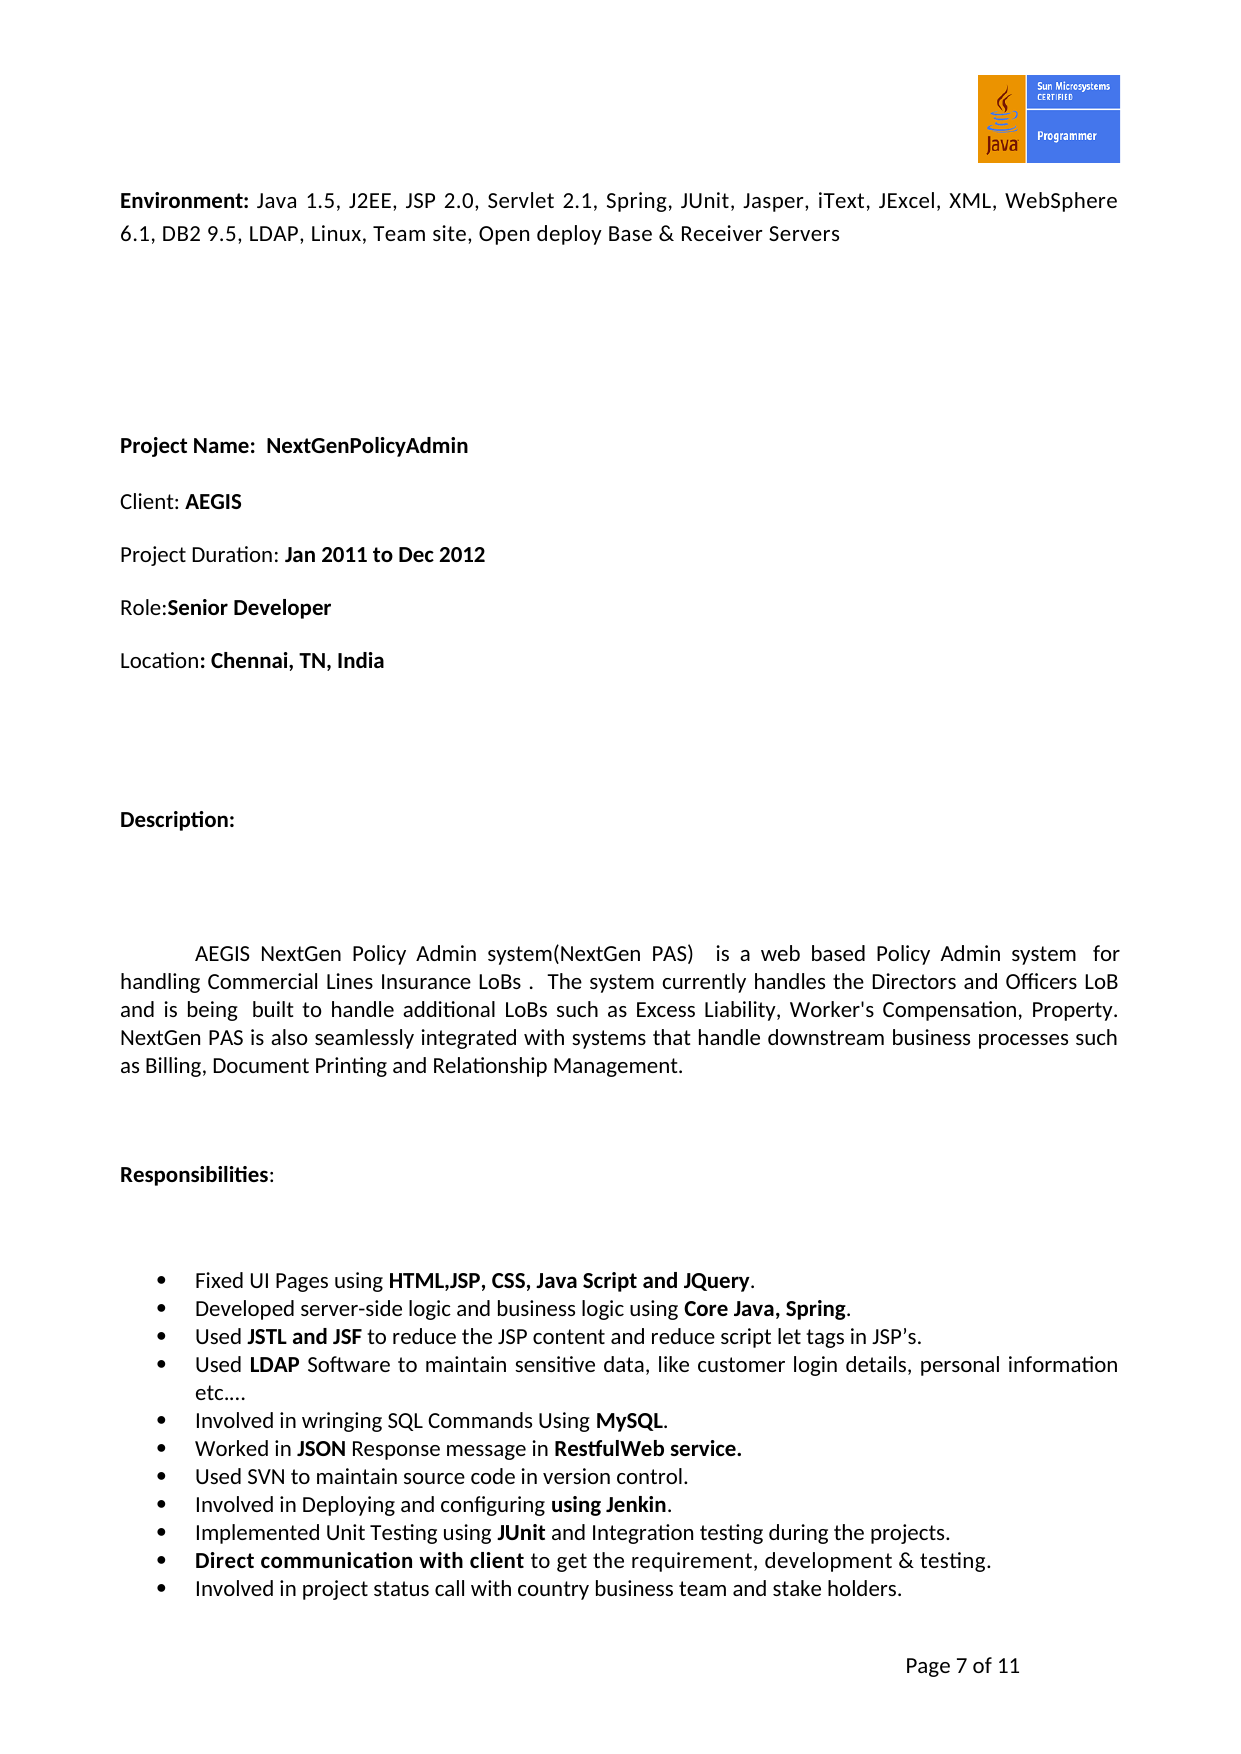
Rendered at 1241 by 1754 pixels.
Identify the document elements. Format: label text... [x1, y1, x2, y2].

text Client: AEGIS [120, 487, 1120, 515]
list Used LDAP Software to maintain sensitive data, like customer login details, personal information etc.… [157, 1350, 1120, 1406]
text AEGIS NextGen Policy Admin system(NextGen PAS) is a web based Policy Admin system for handling Commercial Lines Insurance LoBs . The system currently handles the Directors and Officers LoB and is being built to handle additional LoBs such as Excess Liability, Worker's Compensation, Property. NextGen PAS is also seamlessly integrated with systems that handle downstream business processes such as Billing, Document Printing and Relationship Management. [120, 939, 1120, 1079]
list Worked in JSON Response message in RestfulWeb service. [157, 1434, 1120, 1462]
text Responsibilities: [120, 1160, 1120, 1188]
list Implemented Unit Testing using JUnit and Integration testing during the projects. [157, 1518, 1120, 1546]
subtitle Project Name: NextGenPolicyAdmin [120, 431, 1120, 459]
picture [978, 75, 1121, 163]
text Environment: Java 1.5, J2EE, JSP 2.0, Servlet 2.1, Spring, JUnit, Jasper, iText, JExcel, XML, WebSphere 6.1, DB2 9.5, LDAP, Linux, Team site, Open deploy Base & Receiver Servers [120, 187, 1120, 247]
list Involved in Deploying and configuring using Jenkin. [157, 1490, 1120, 1518]
list Fixed UI Pages using HTML,JSP, CSS, Java Script and JQuery. [157, 1266, 1120, 1294]
text Role:Senior Developer [120, 593, 1120, 621]
text Location: Chennai, TN, India [120, 646, 1120, 674]
list Used SVN to maintain source code in version control. [157, 1462, 1120, 1490]
list Direct communication with client to get the requirement, development & testing. [157, 1546, 1105, 1574]
list Developed server-side logic and business logic using Core Java, Spring. [157, 1294, 1120, 1322]
text Project Duration: Jan 2011 to Dec 2012 [120, 540, 1120, 568]
list Involved in project status call with country business team and stake holders. [157, 1574, 1120, 1602]
subtitle Description: [120, 805, 1120, 833]
list Involved in wringing SQL Commands Using MySQL. [157, 1406, 1120, 1434]
list Used JSTL and JSF to reduce the JSP content and reduce script let tags in JSP’s. [157, 1322, 1120, 1350]
